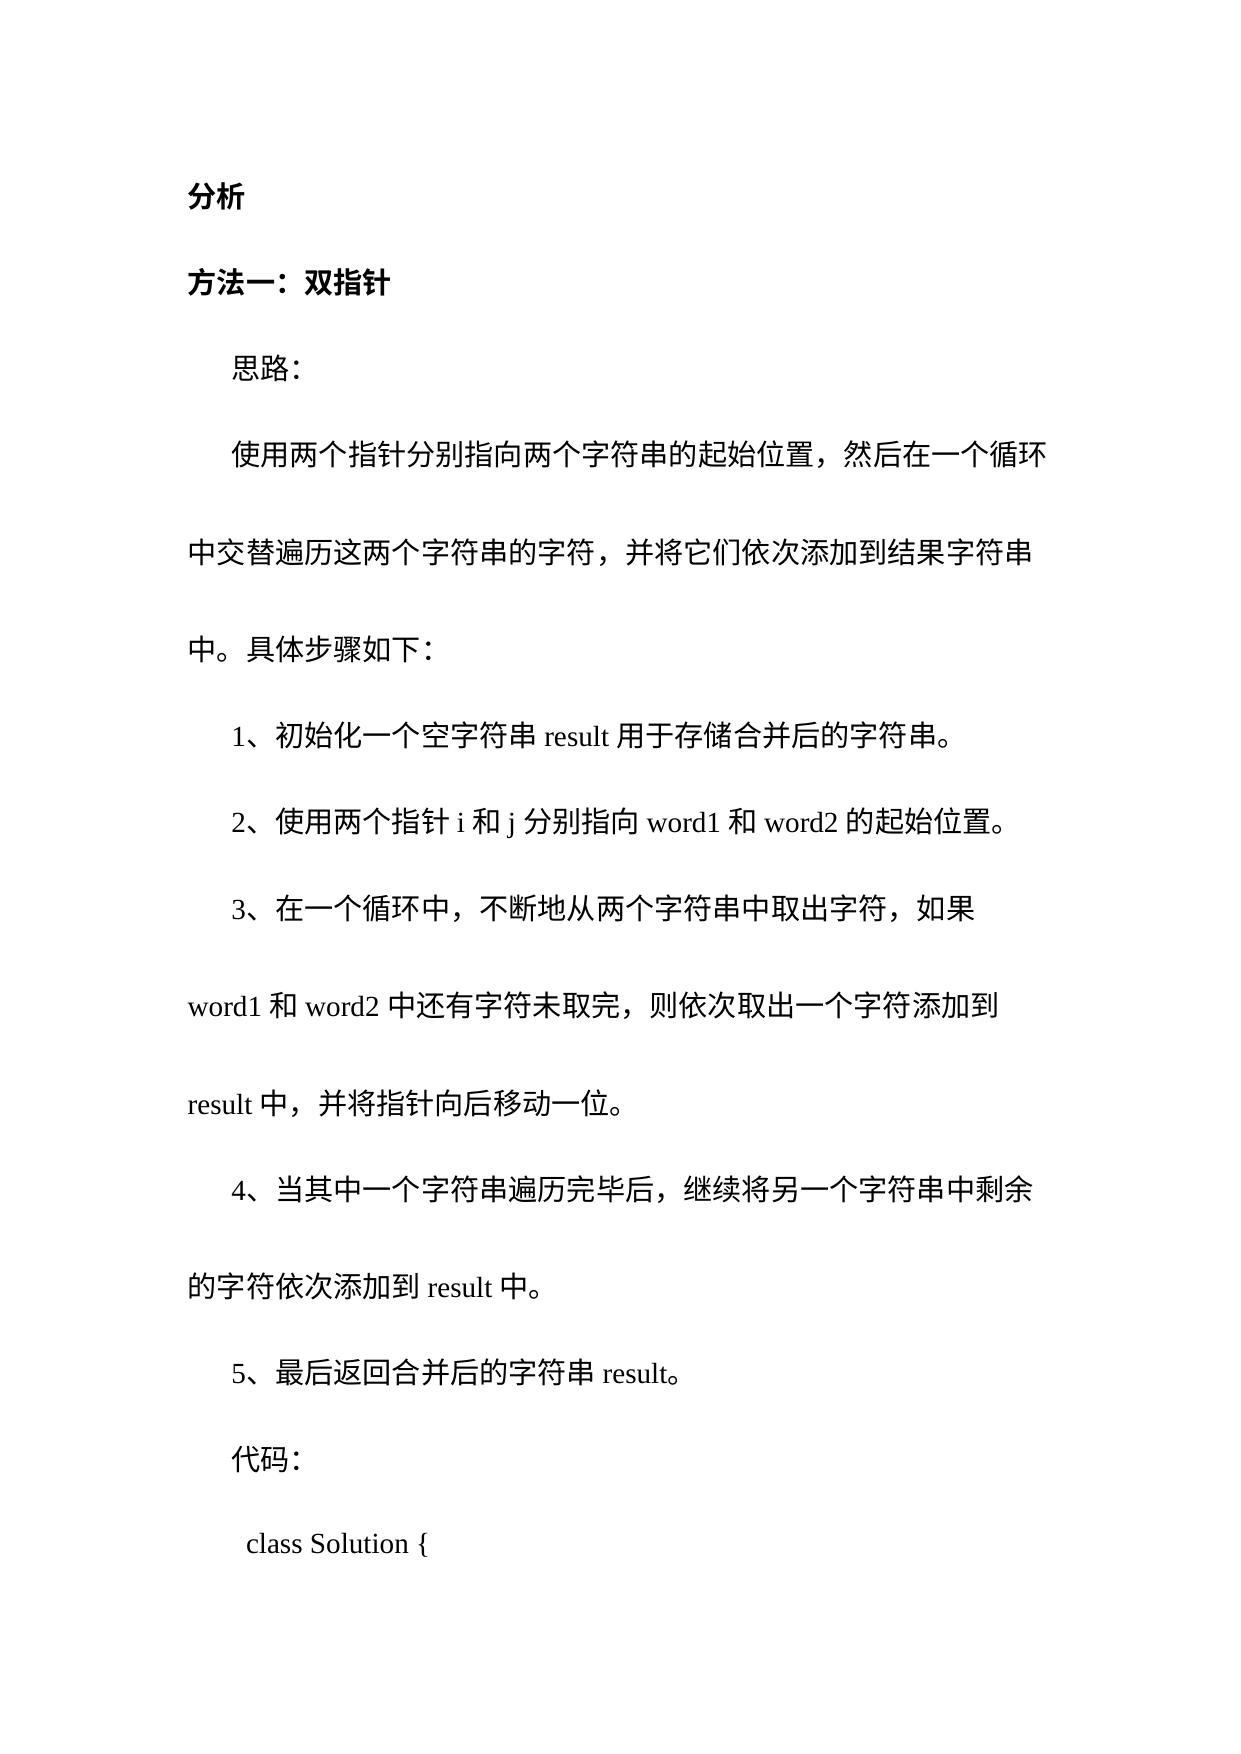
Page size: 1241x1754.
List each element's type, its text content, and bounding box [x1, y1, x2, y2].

subtitle 分析 [187, 162, 1053, 227]
text 代码： [187, 1425, 1053, 1490]
text 2、使用两个指针 i 和 j 分别指向 word1 和 word2 的起始位置。 [187, 788, 1053, 853]
text 思路： [187, 334, 1053, 399]
text 1、初始化一个空字符串 result 用于存储合并后的字符串。 [187, 702, 1053, 767]
text 3、在一个循环中，不断地从两个字符串中取出字符，如果 word1 和 word2 中还有字符未取完，则依次取出一个字符添加到 result 中，并将指针向后移动一位。 [187, 874, 1053, 1134]
text 使用两个指针分别指向两个字符串的起始位置，然后在一个循环中交替遍历这两个字符串的字符，并将它们依次添加到结果字符串中。具体步骤如下： [187, 420, 1053, 680]
text class Solution { [246, 1511, 1053, 1576]
text 4、当其中一个字符串遍历完毕后，继续将另一个字符串中剩余的字符依次添加到 result 中。 [187, 1155, 1053, 1317]
subtitle 方法一：双指针 [187, 248, 1053, 313]
text 5、最后返回合并后的字符串 result。 [187, 1339, 1053, 1404]
